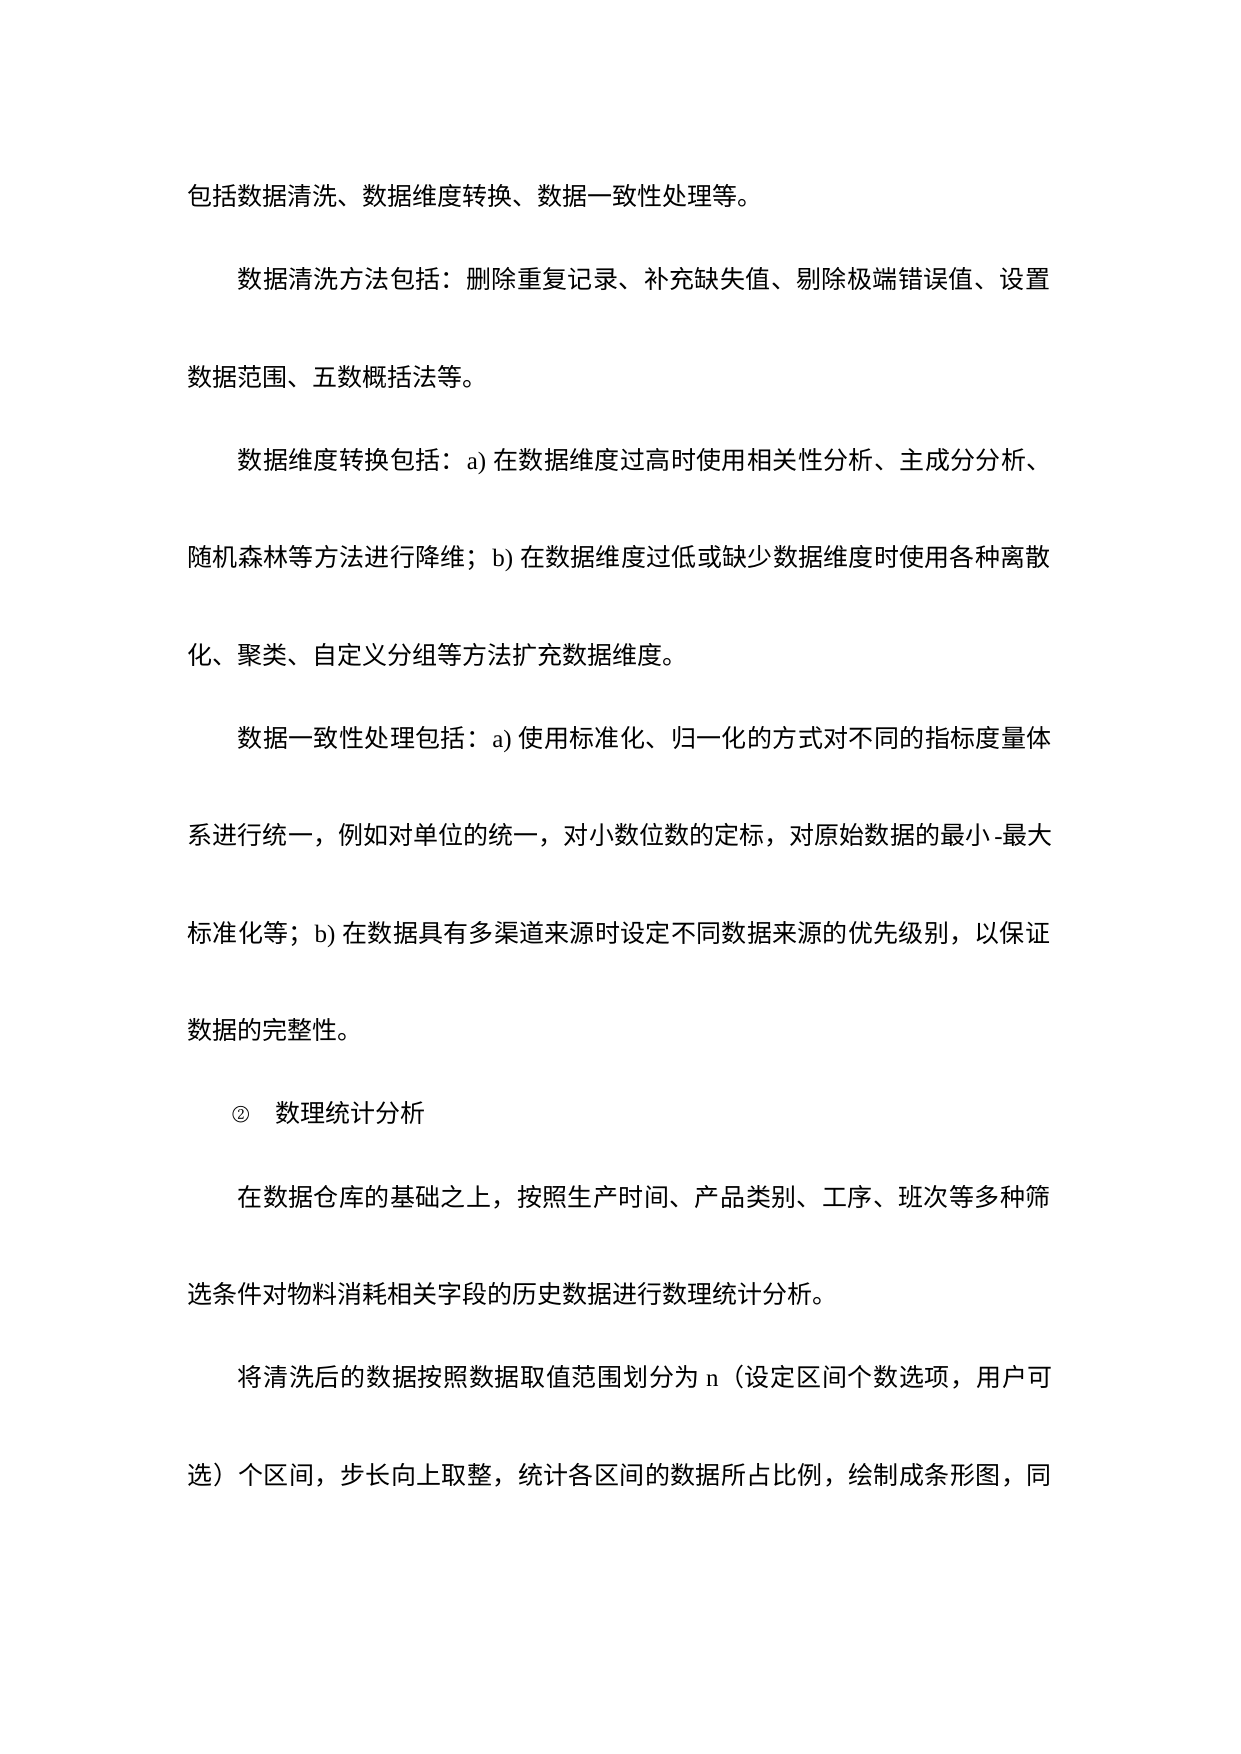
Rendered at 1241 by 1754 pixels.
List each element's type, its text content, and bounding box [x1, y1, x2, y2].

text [187, 1343, 1053, 1506]
list 数理统计分析 [231, 1079, 1053, 1144]
text 在数据仓库的基础之上，按照生产时间、产品类别、工序、班次等多种筛选条件对物料消耗相关字段的历史数据进行数理统计分析。 [187, 1163, 1053, 1325]
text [187, 162, 1053, 227]
text 数据清洗方法包括：删除重复记录、补充缺失值、剔除极端错误值、设置数据范围、五数概括法等。 [187, 245, 1053, 408]
text 数据一致性处理包括：a) 使用标准化、归一化的方式对不同的指标度量体系进行统一，例如对单位的统一，对小数位数的定标，对原始数据的最小-最大标准化等；b) 在数据具有多渠道来源时设定不同数据来源的优先级别，以保证数据的完整性。 [187, 704, 1053, 1061]
text 数据维度转换包括：a) 在数据维度过高时使用相关性分析、主成分分析、随机森林等方法进行降维；b) 在数据维度过低或缺少数据维度时使用各种离散化、聚类、自定义分组等方法扩充数据维度。 [187, 426, 1053, 686]
